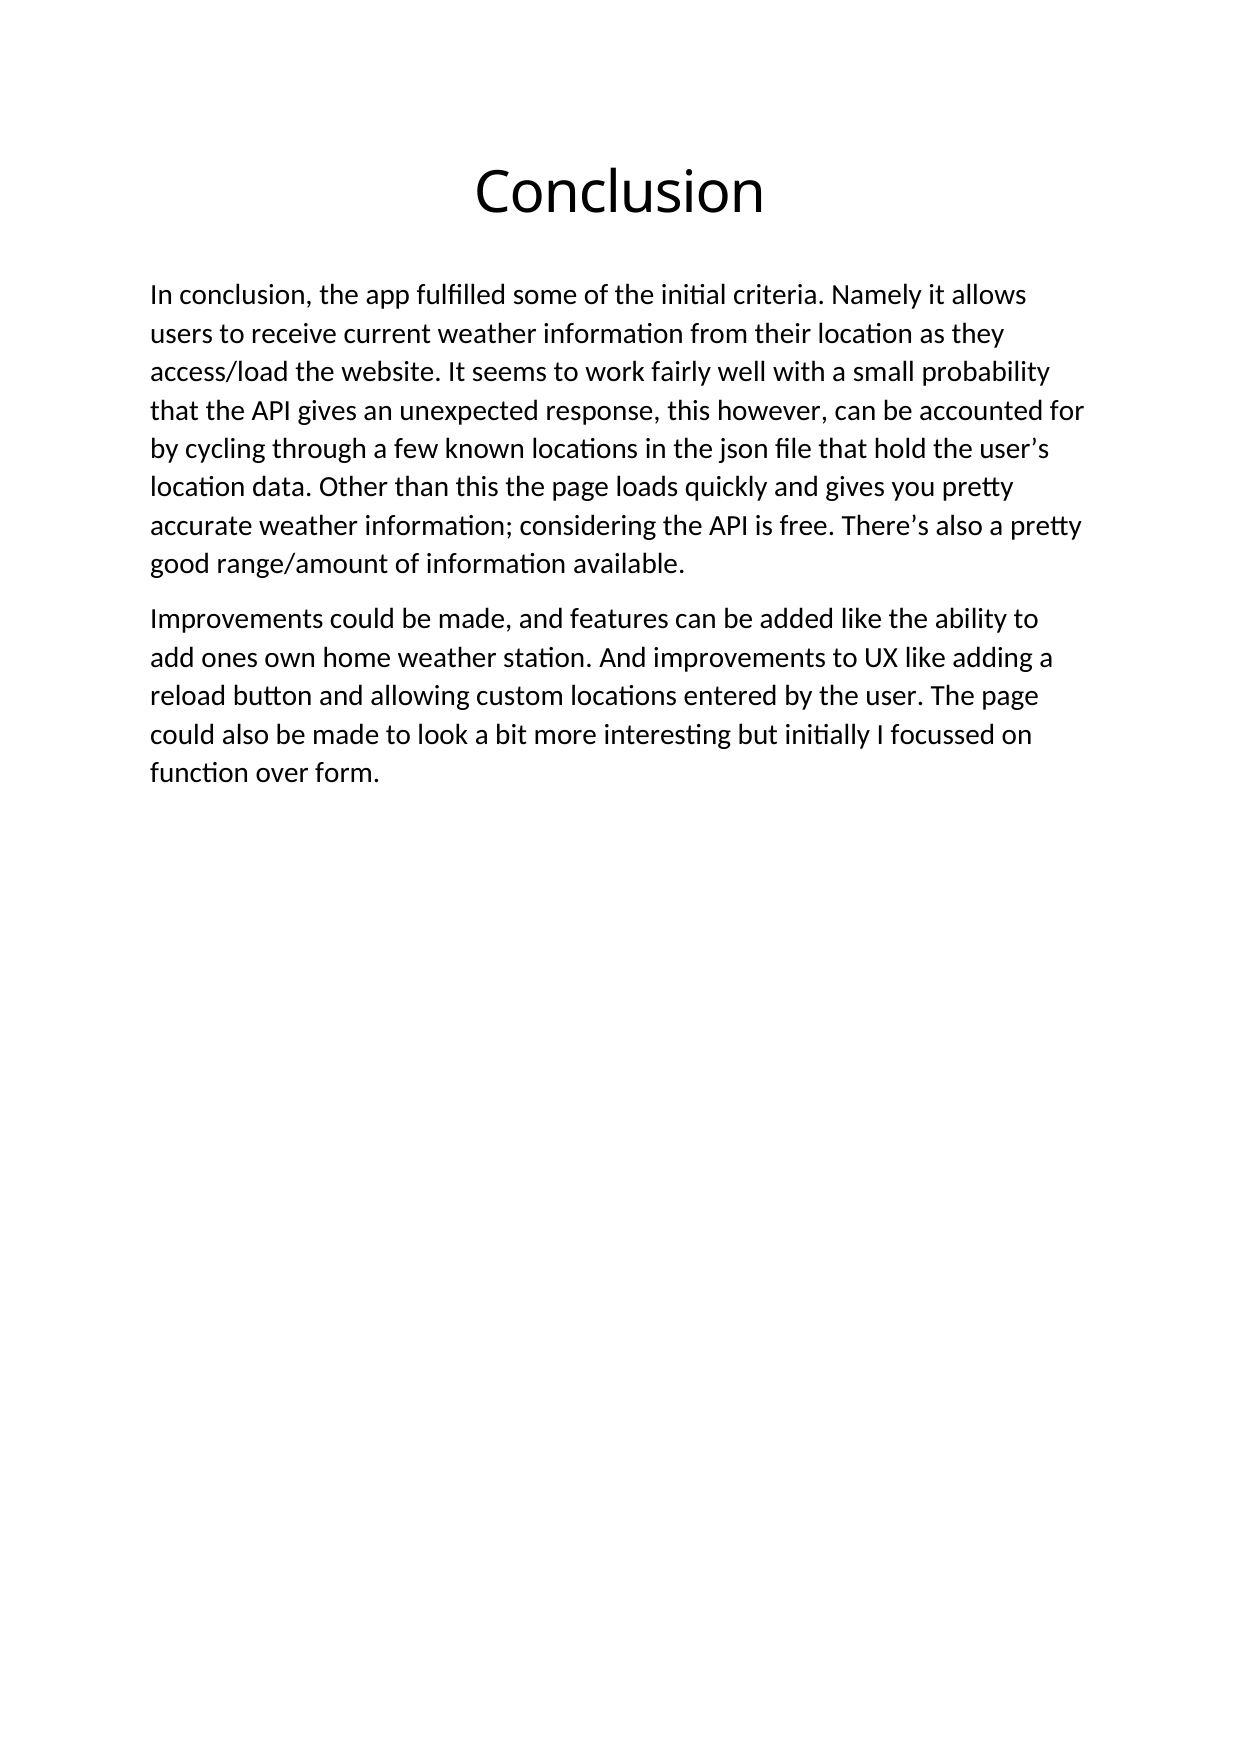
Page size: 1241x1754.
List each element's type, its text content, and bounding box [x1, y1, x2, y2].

title Conclusion [150, 150, 1090, 229]
text Improvements could be made, and features can be added like the ability to add ones own home weather station. And improvements to UX like adding a reload button and allowing custom locations entered by the user. The page could also be made to look a bit more interesting but initially I focussed on function over form. [150, 601, 1090, 790]
text In conclusion, the app fulfilled some of the initial criteria. Namely it allows users to receive current weather information from their location as they access/load the website. It seems to work fairly well with a small probability that the API gives an unexpected response, this however, can be accounted for by cycling through a few known locations in the json file that hold the user’s location data. Other than this the page loads quickly and gives you pretty accurate weather information; considering the API is free. There’s also a pretty good range/amount of information available. [150, 276, 1090, 581]
